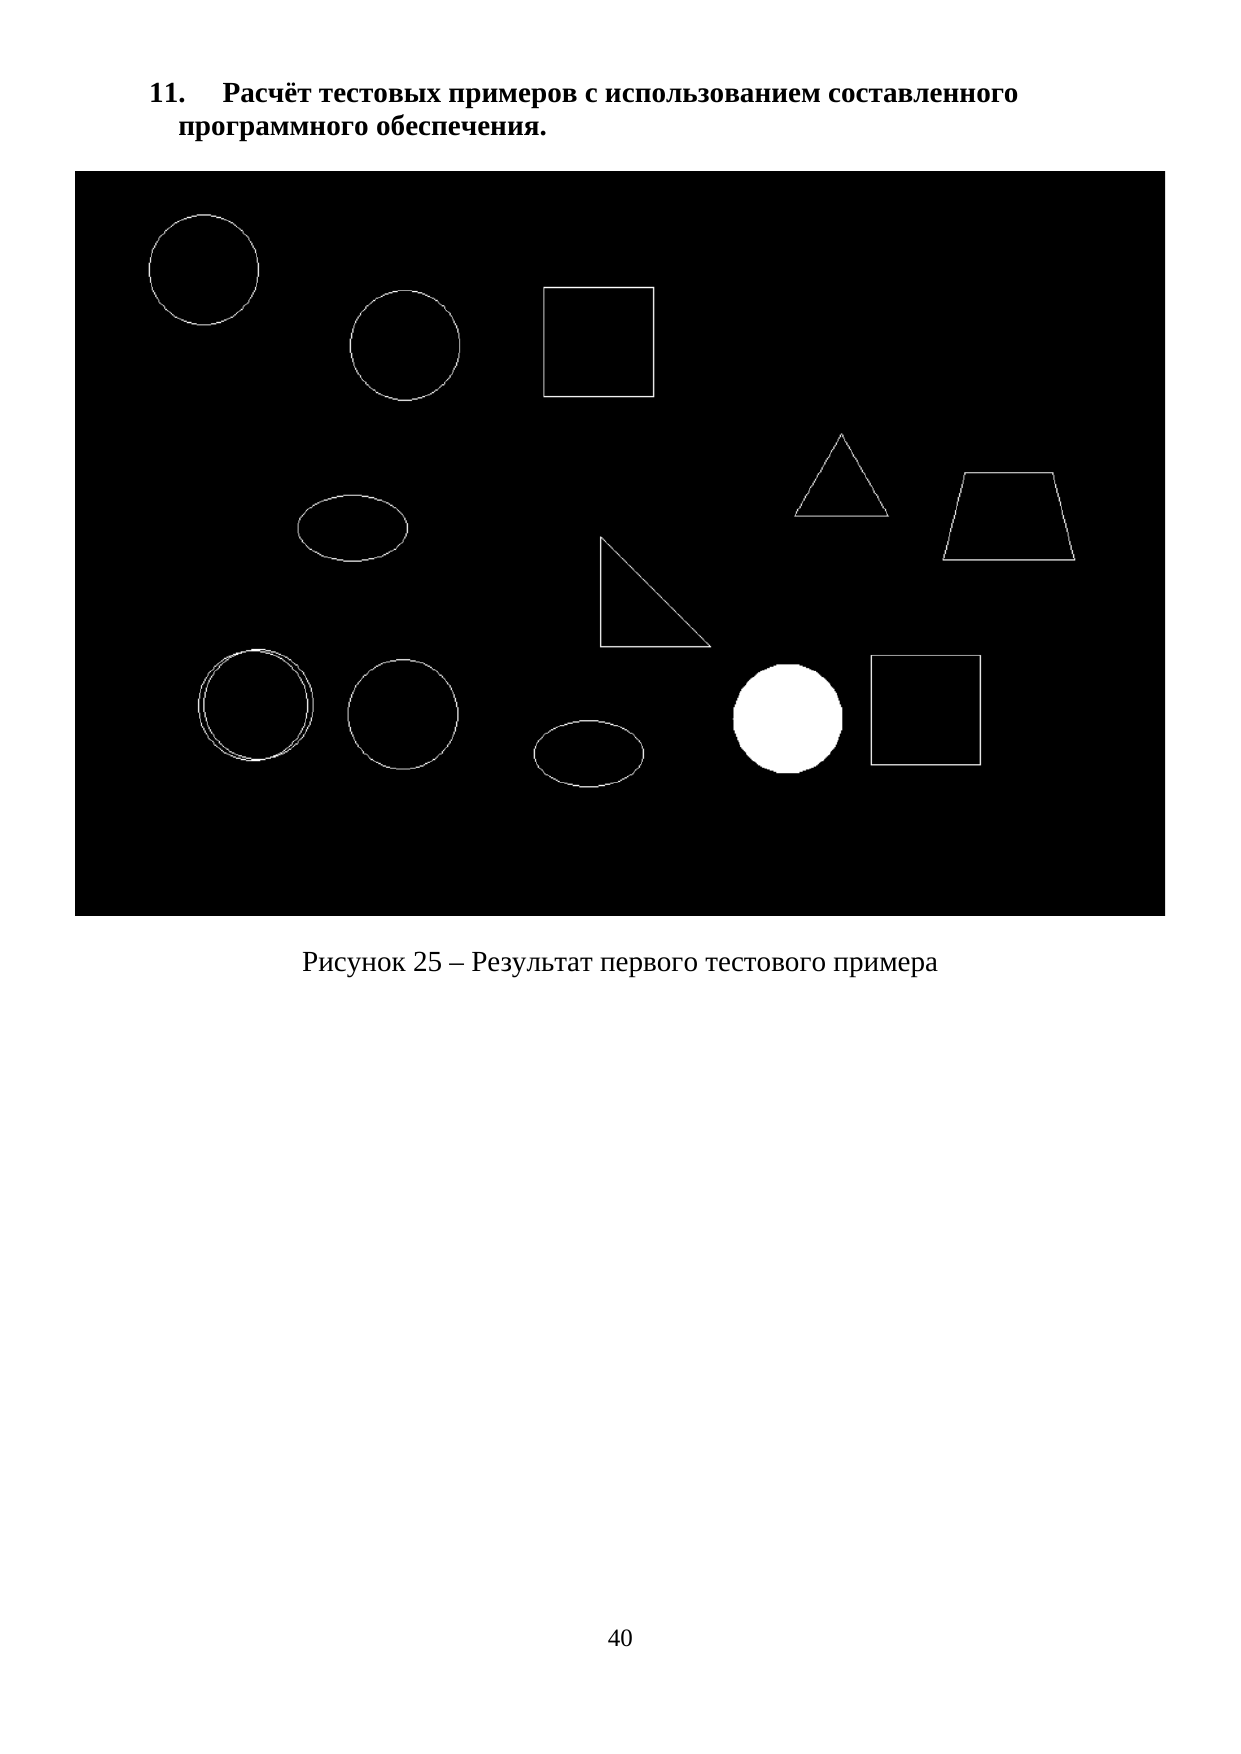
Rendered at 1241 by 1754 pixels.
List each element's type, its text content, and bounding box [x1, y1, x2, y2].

picture [75, 171, 1166, 916]
text Рисунок 25 – Результат первого тестового примера [75, 944, 1165, 978]
subtitle Расчёт тестовых примеров с использованием составленного программного обеспечения. [149, 75, 1165, 142]
